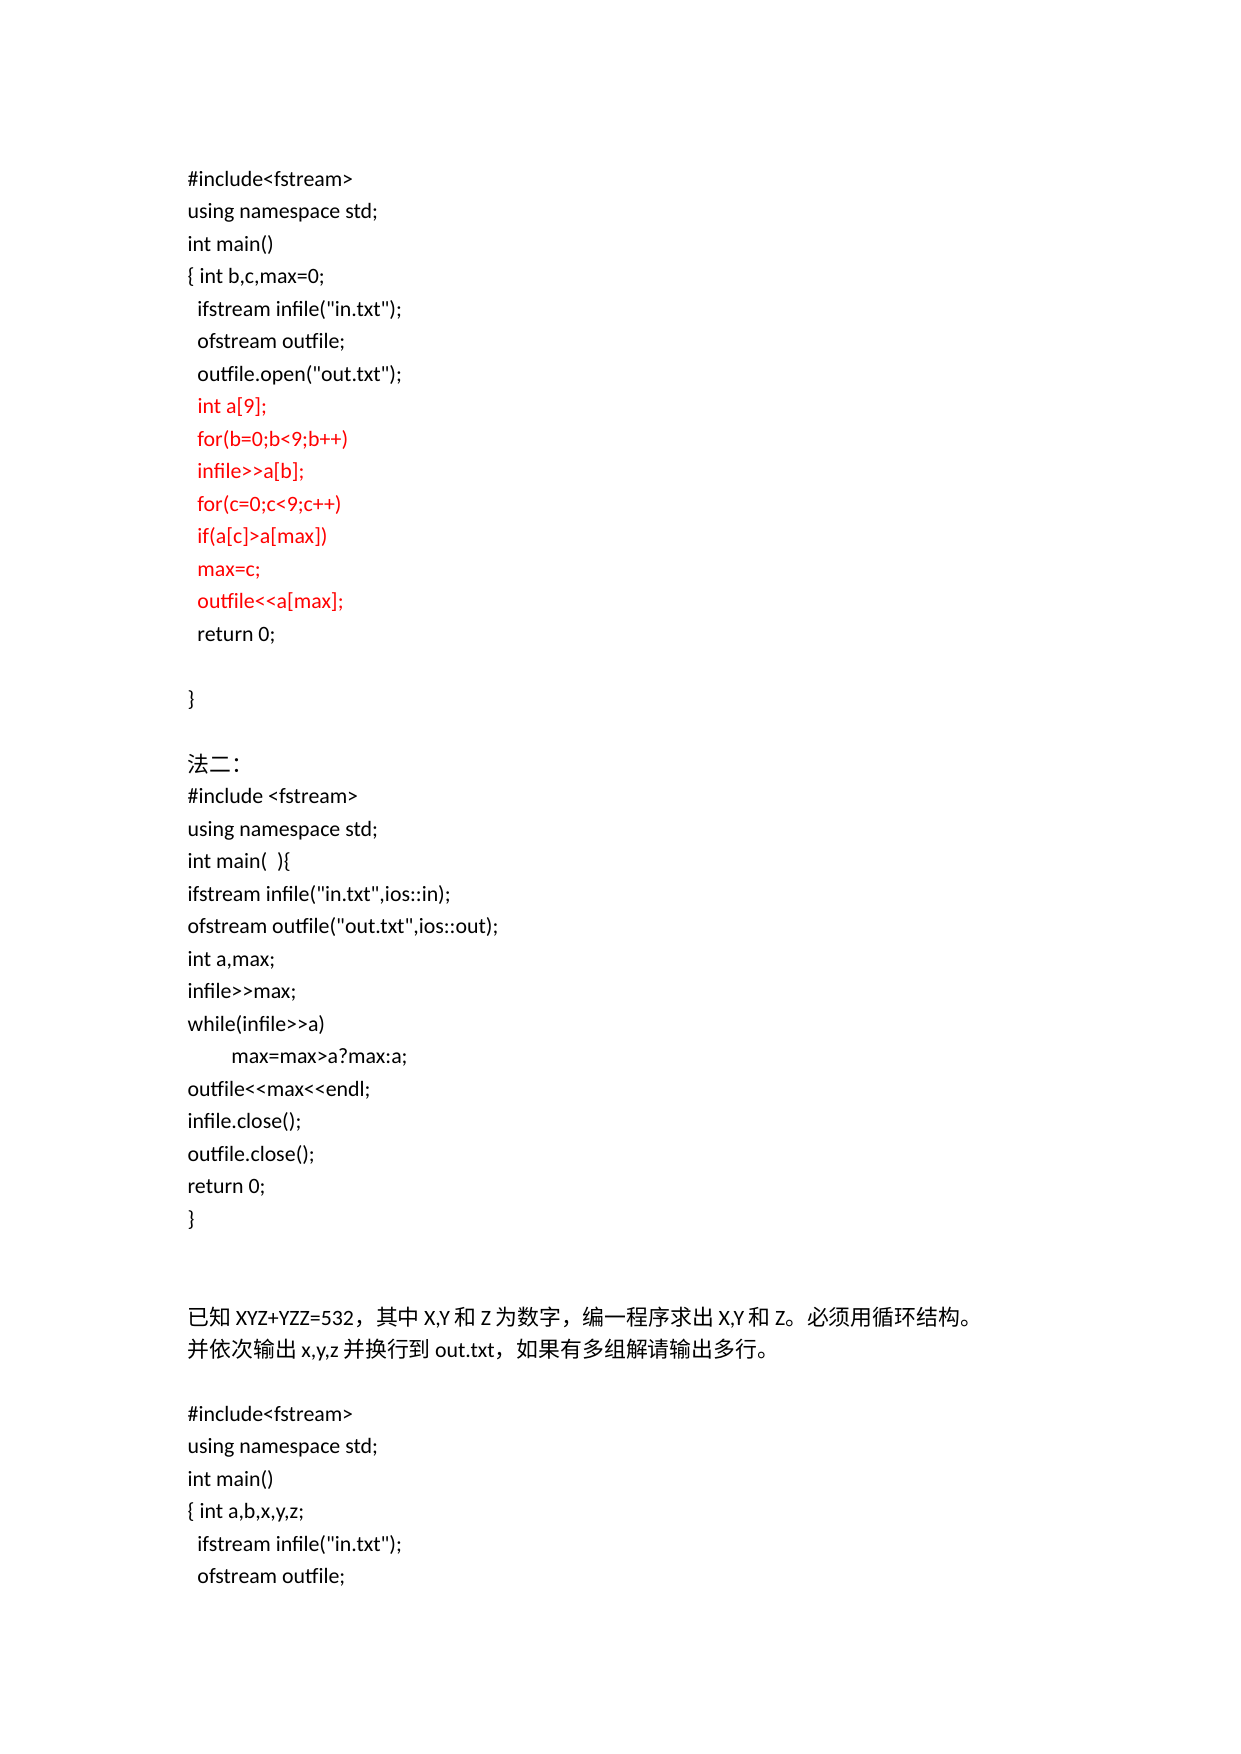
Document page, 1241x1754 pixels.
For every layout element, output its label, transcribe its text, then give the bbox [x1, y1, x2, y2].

text return 0; [187, 617, 1053, 649]
text infile>>max; [187, 974, 1053, 1007]
text using namespace std; [187, 1429, 1053, 1462]
text max=c; [187, 552, 1053, 584]
text ofstream outfile("out.txt",ios::out); [187, 909, 1053, 942]
text #include<fstream> [187, 1397, 1053, 1429]
text 已知XYZ+YZZ=532，其中X,Y和Z为数字，编一程序求出X,Y和Z。必须用循环结构。 [187, 1299, 1053, 1332]
text int main() [187, 227, 1053, 259]
text for(c=0;c<9;c++) [187, 487, 1053, 519]
text if(a[c]>a[max]) [187, 519, 1053, 552]
text #include<fstream> [187, 162, 1053, 194]
text } [187, 1202, 1053, 1234]
text int a[9]; [187, 389, 1053, 422]
text using namespace std; [187, 194, 1053, 227]
text using namespace std; [187, 812, 1053, 844]
text } [187, 682, 1053, 714]
text outfile<<max<<endl; [187, 1072, 1053, 1104]
text ifstream infile("in.txt",ios::in); [187, 877, 1053, 909]
text int main( ){ [187, 844, 1053, 877]
text infile.close(); [187, 1104, 1053, 1137]
text 并依次输出x,y,z并换行到out.txt，如果有多组解请输出多行。 [187, 1332, 1053, 1364]
text return 0; [187, 1169, 1053, 1202]
text int main() [187, 1462, 1053, 1494]
text ofstream outfile; [187, 1559, 1053, 1592]
text 法二： [187, 747, 1053, 779]
text outfile.open("out.txt"); [187, 357, 1053, 389]
text while(infile>>a) [187, 1007, 1053, 1039]
text ifstream infile("in.txt"); [187, 1527, 1053, 1559]
text max=max>a?max:a; [187, 1039, 1053, 1072]
text infile>>a[b]; [187, 454, 1053, 487]
text ofstream outfile; [187, 324, 1053, 357]
text ifstream infile("in.txt"); [187, 292, 1053, 324]
text int a,max; [187, 942, 1053, 974]
text for(b=0;b<9;b++) [187, 422, 1053, 454]
text outfile.close(); [187, 1137, 1053, 1169]
text { int a,b,x,y,z; [187, 1494, 1053, 1527]
text outfile<<a[max]; [187, 584, 1053, 617]
text { int b,c,max=0; [187, 259, 1053, 292]
text #include <fstream> [187, 779, 1053, 812]
